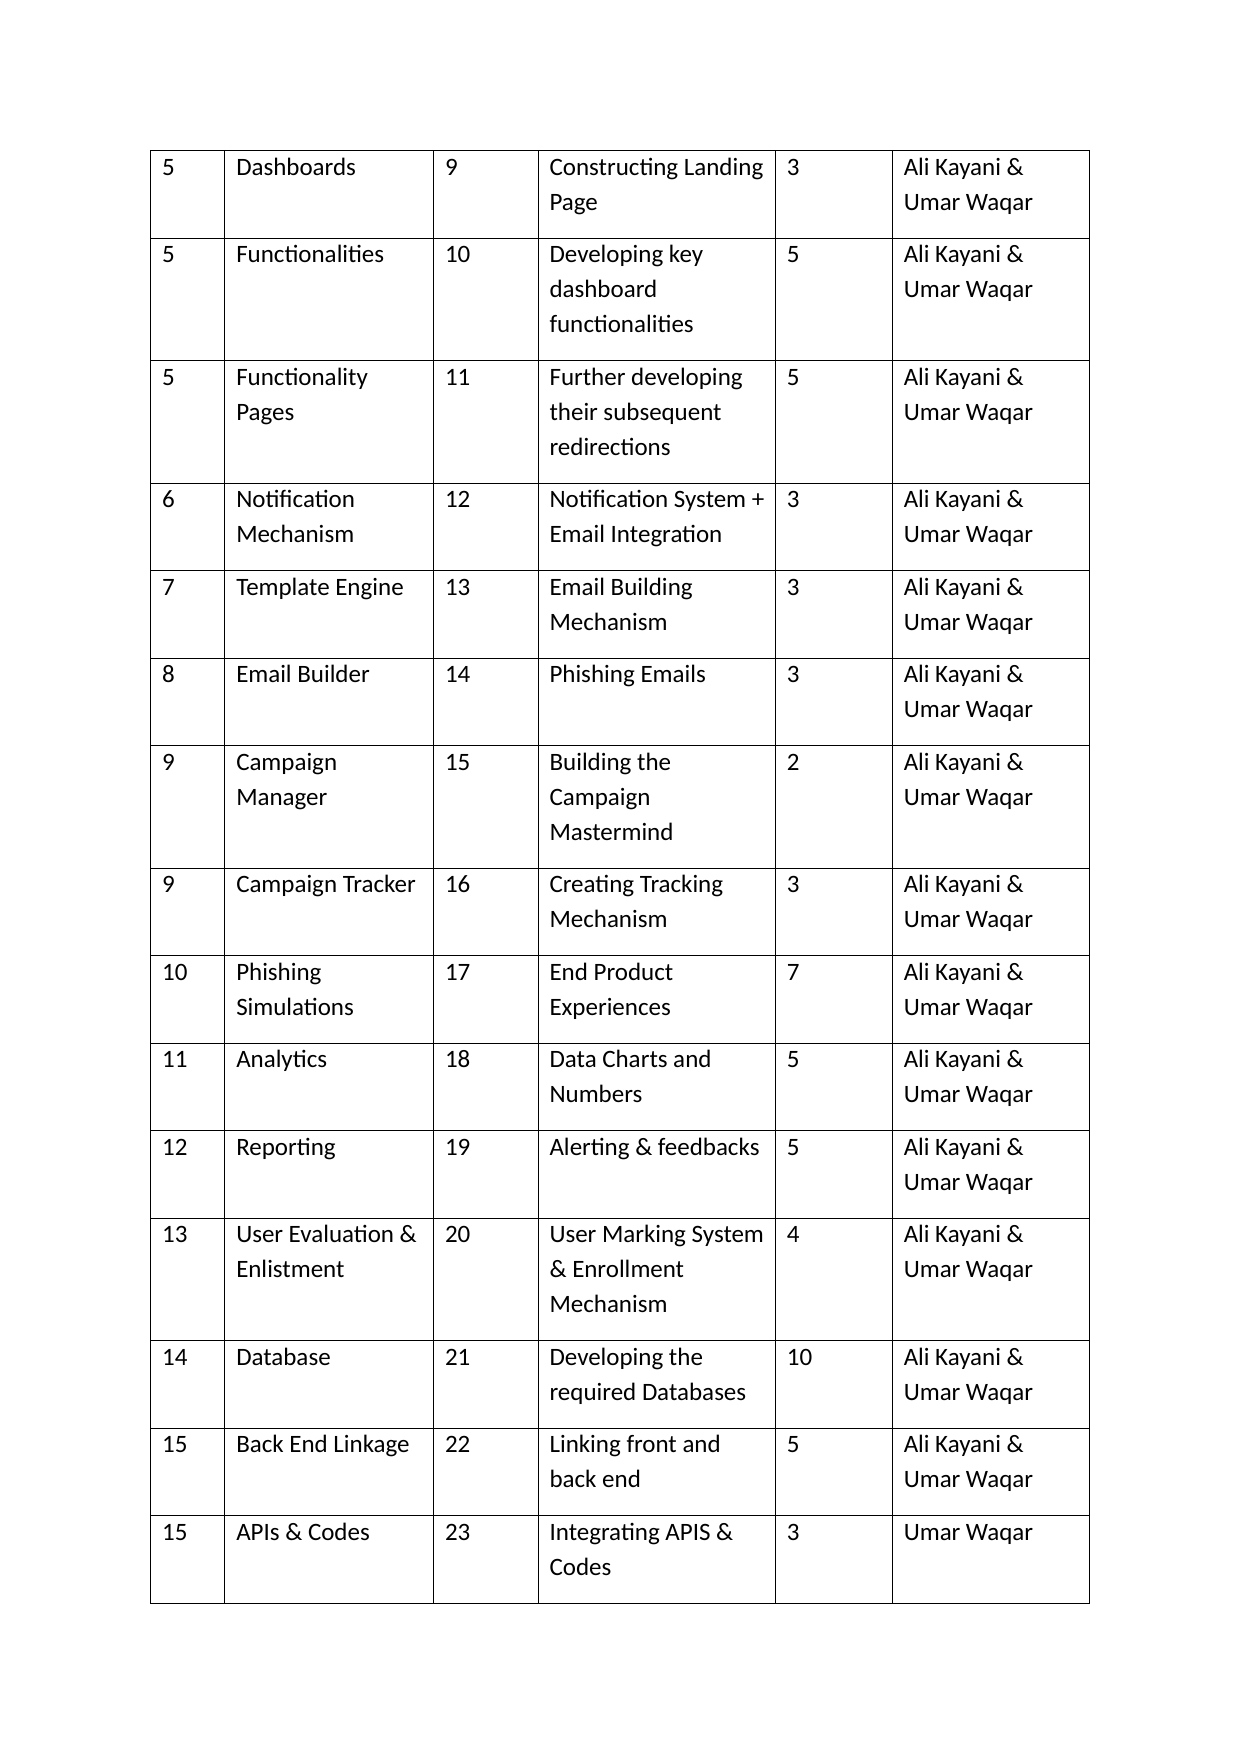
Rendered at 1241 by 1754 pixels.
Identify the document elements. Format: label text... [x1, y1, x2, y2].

table_cell 3 [776, 151, 892, 237]
table_cell 9 [434, 151, 538, 237]
table_cell 15 [151, 1429, 224, 1515]
table_cell Email Building Mechanism [539, 571, 775, 657]
table_cell 4 [776, 1219, 892, 1340]
table_cell 13 [151, 1219, 224, 1340]
table_cell User Evaluation & Enlistment [225, 1219, 433, 1340]
table_cell Dashboards [225, 151, 433, 237]
table_cell 5 [776, 239, 892, 360]
table_cell Data Charts and Numbers [539, 1044, 775, 1130]
table_cell Creating Tracking Mechanism [539, 869, 775, 955]
table_cell 6 [151, 484, 224, 570]
table_cell Umar Waqar [893, 1516, 1089, 1602]
table_cell 3 [776, 869, 892, 955]
table_cell 15 [434, 746, 538, 867]
table_cell 12 [151, 1131, 224, 1217]
table_cell Developing the required Databases [539, 1341, 775, 1427]
table_cell 9 [151, 869, 224, 955]
table_cell Reporting [225, 1131, 433, 1217]
table_cell Campaign Tracker [225, 869, 433, 955]
table_cell Ali Kayani & Umar Waqar [893, 484, 1089, 570]
table_cell 5 [776, 1429, 892, 1515]
table_cell 2 [776, 746, 892, 867]
table_cell Ali Kayani & Umar Waqar [893, 239, 1089, 360]
table_cell 7 [776, 956, 892, 1042]
table_cell Ali Kayani & Umar Waqar [893, 1341, 1089, 1427]
table_cell Analytics [225, 1044, 433, 1130]
table_cell 3 [776, 571, 892, 657]
table_cell 5 [151, 361, 224, 482]
table_cell Phishing Simulations [225, 956, 433, 1042]
table_cell Email Builder [225, 659, 433, 745]
table_cell Back End Linkage [225, 1429, 433, 1515]
table_cell 11 [434, 361, 538, 482]
table_cell End Product Experiences [539, 956, 775, 1042]
table_cell 3 [776, 1516, 892, 1602]
table_cell 10 [151, 956, 224, 1042]
table_cell 8 [151, 659, 224, 745]
table_cell 19 [434, 1131, 538, 1217]
table_cell 5 [776, 1131, 892, 1217]
table_cell 10 [776, 1341, 892, 1427]
table_cell Linking front and back end [539, 1429, 775, 1515]
table_cell User Marking System & Enrollment Mechanism [539, 1219, 775, 1340]
table_cell Notification System + Email Integration [539, 484, 775, 570]
table_cell 5 [151, 151, 224, 237]
table_cell Campaign Manager [225, 746, 433, 867]
table_cell 23 [434, 1516, 538, 1602]
table_cell Ali Kayani & Umar Waqar [893, 571, 1089, 657]
table_cell 21 [434, 1341, 538, 1427]
table_cell Ali Kayani & Umar Waqar [893, 361, 1089, 482]
table_cell 12 [434, 484, 538, 570]
table_cell Database [225, 1341, 433, 1427]
table_cell Functionality Pages [225, 361, 433, 482]
table_cell Ali Kayani & Umar Waqar [893, 659, 1089, 745]
table_cell Ali Kayani & Umar Waqar [893, 1429, 1089, 1515]
table_cell Ali Kayani & Umar Waqar [893, 1131, 1089, 1217]
table_cell Template Engine [225, 571, 433, 657]
table_cell 3 [776, 659, 892, 745]
table_cell 22 [434, 1429, 538, 1515]
table_cell 5 [151, 239, 224, 360]
table_cell 15 [151, 1516, 224, 1602]
table_cell 5 [776, 1044, 892, 1130]
table_cell Alerting & feedbacks [539, 1131, 775, 1217]
table_cell 16 [434, 869, 538, 955]
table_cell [893, 151, 1089, 237]
table_cell Ali Kayani & Umar Waqar [893, 956, 1089, 1042]
table_cell Building the Campaign Mastermind [539, 746, 775, 867]
table_cell 13 [434, 571, 538, 657]
table_cell 18 [434, 1044, 538, 1130]
table_cell 17 [434, 956, 538, 1042]
table_cell 7 [151, 571, 224, 657]
table_cell Integrating APIS & Codes [539, 1516, 775, 1602]
table_cell Ali Kayani & Umar Waqar [893, 869, 1089, 955]
table_cell Ali Kayani & Umar Waqar [893, 746, 1089, 867]
table_cell 14 [434, 659, 538, 745]
table_cell 14 [151, 1341, 224, 1427]
table_cell Further developing their subsequent redirections [539, 361, 775, 482]
table_cell 9 [151, 746, 224, 867]
table_cell 10 [434, 239, 538, 360]
table_cell 11 [151, 1044, 224, 1130]
table_cell 3 [776, 484, 892, 570]
table_cell Ali Kayani & Umar Waqar [893, 1219, 1089, 1340]
table_cell APIs & Codes [225, 1516, 433, 1602]
table_cell 20 [434, 1219, 538, 1340]
table_cell Ali Kayani & Umar Waqar [893, 1044, 1089, 1130]
table_cell Developing key dashboard functionalities [539, 239, 775, 360]
table_cell Notification Mechanism [225, 484, 433, 570]
table_cell Functionalities [225, 239, 433, 360]
table_cell Phishing Emails [539, 659, 775, 745]
table_cell 5 [776, 361, 892, 482]
table_cell Constructing Landing Page [539, 151, 775, 237]
